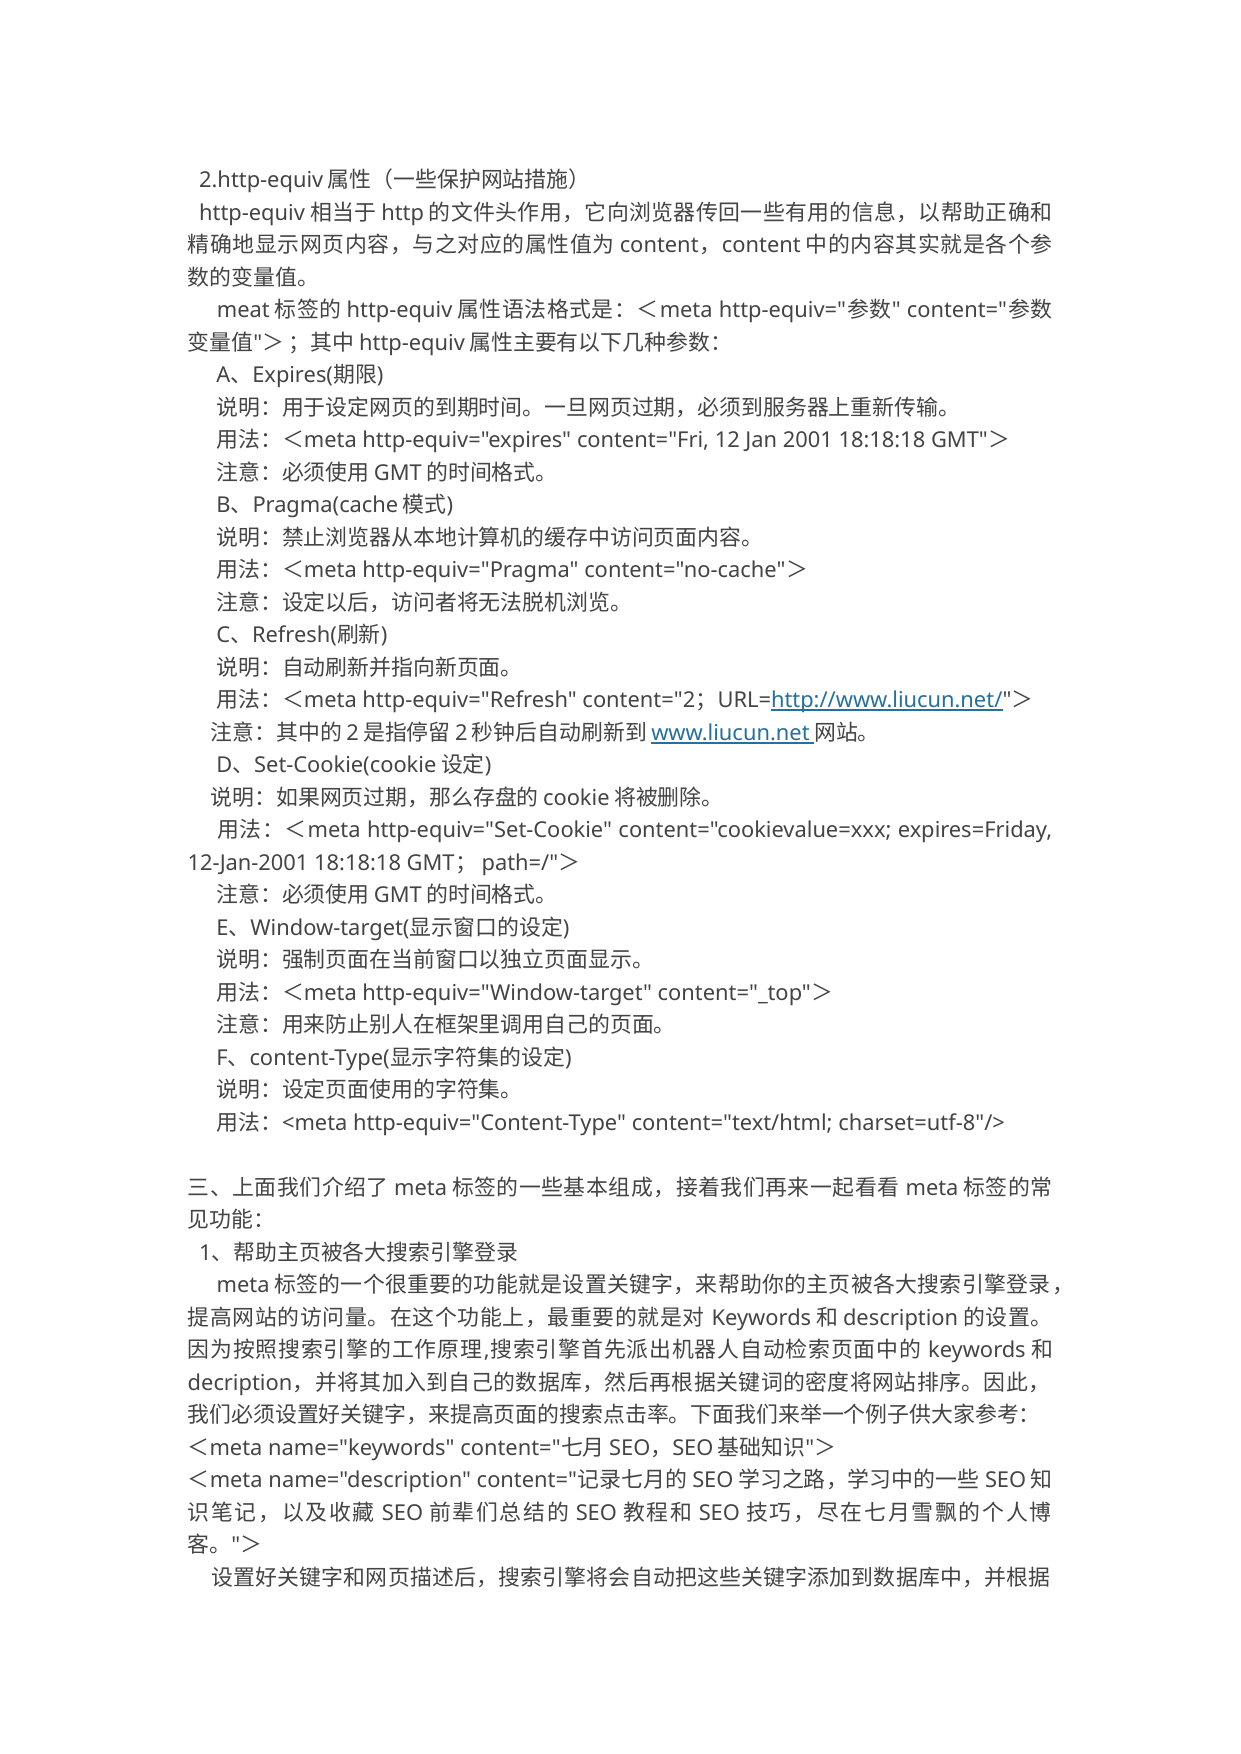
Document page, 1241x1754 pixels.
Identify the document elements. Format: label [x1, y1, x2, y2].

text [187, 162, 1053, 1592]
